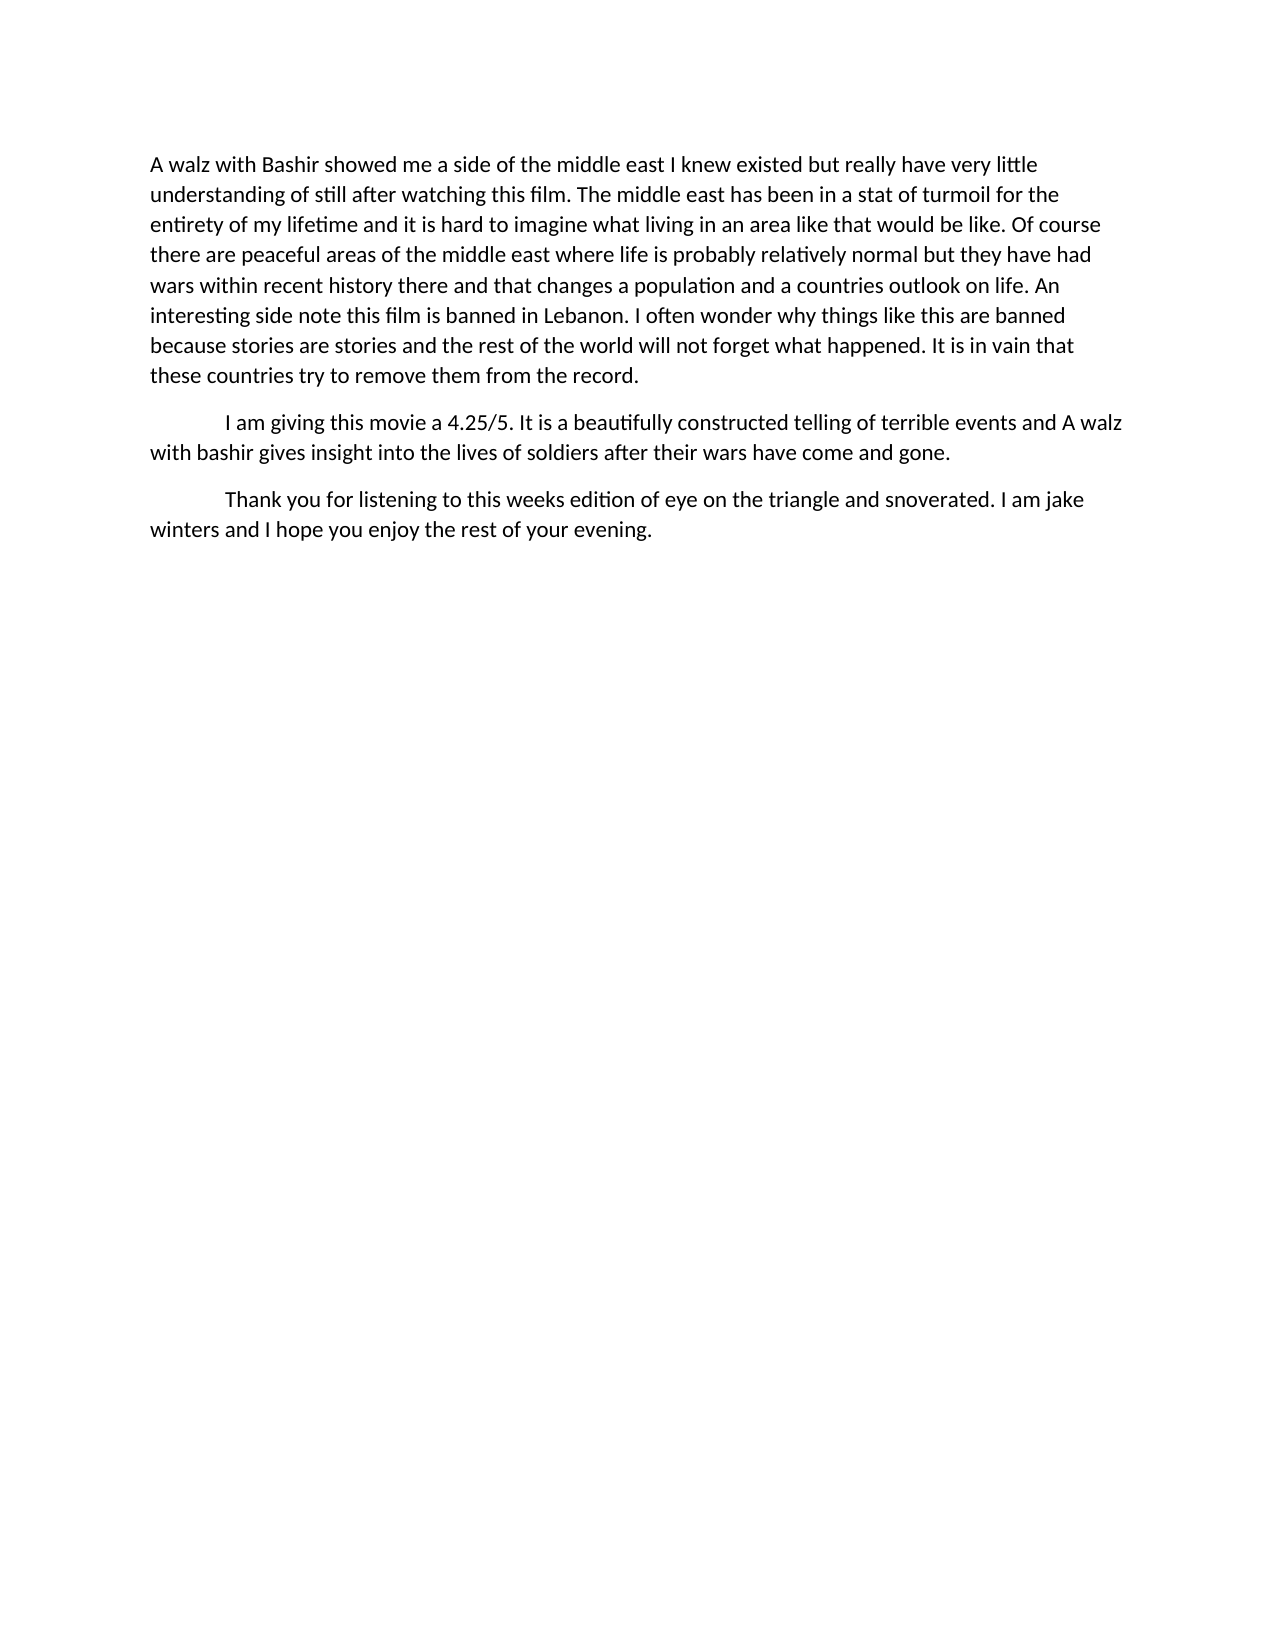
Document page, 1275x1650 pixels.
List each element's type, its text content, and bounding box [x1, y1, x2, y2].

text I am giving this movie a 4.25/5. It is a beautifully constructed telling of terrible events and A walz with bashir gives insight into the lives of soldiers after their wars have come and gone. [150, 408, 1125, 467]
text Thank you for listening to this weeks edition of eye on the triangle and snoverated. I am jake winters and I hope you enjoy the rest of your evening. [150, 485, 1125, 544]
text A walz with Bashir showed me a side of the middle east I knew existed but really have very little understanding of still after watching this film. The middle east has been in a stat of turmoil for the entirety of my lifetime and it is hard to imagine what living in an area like that would be like. Of course there are peaceful areas of the middle east where life is probably relatively normal but they have had wars within recent history there and that changes a population and a countries outlook on life. An interesting side note this film is banned in Lebanon. I often wonder why things like this are banned because stories are stories and the rest of the world will not forget what happened. It is in vain that these countries try to remove them from the record. [150, 150, 1125, 389]
